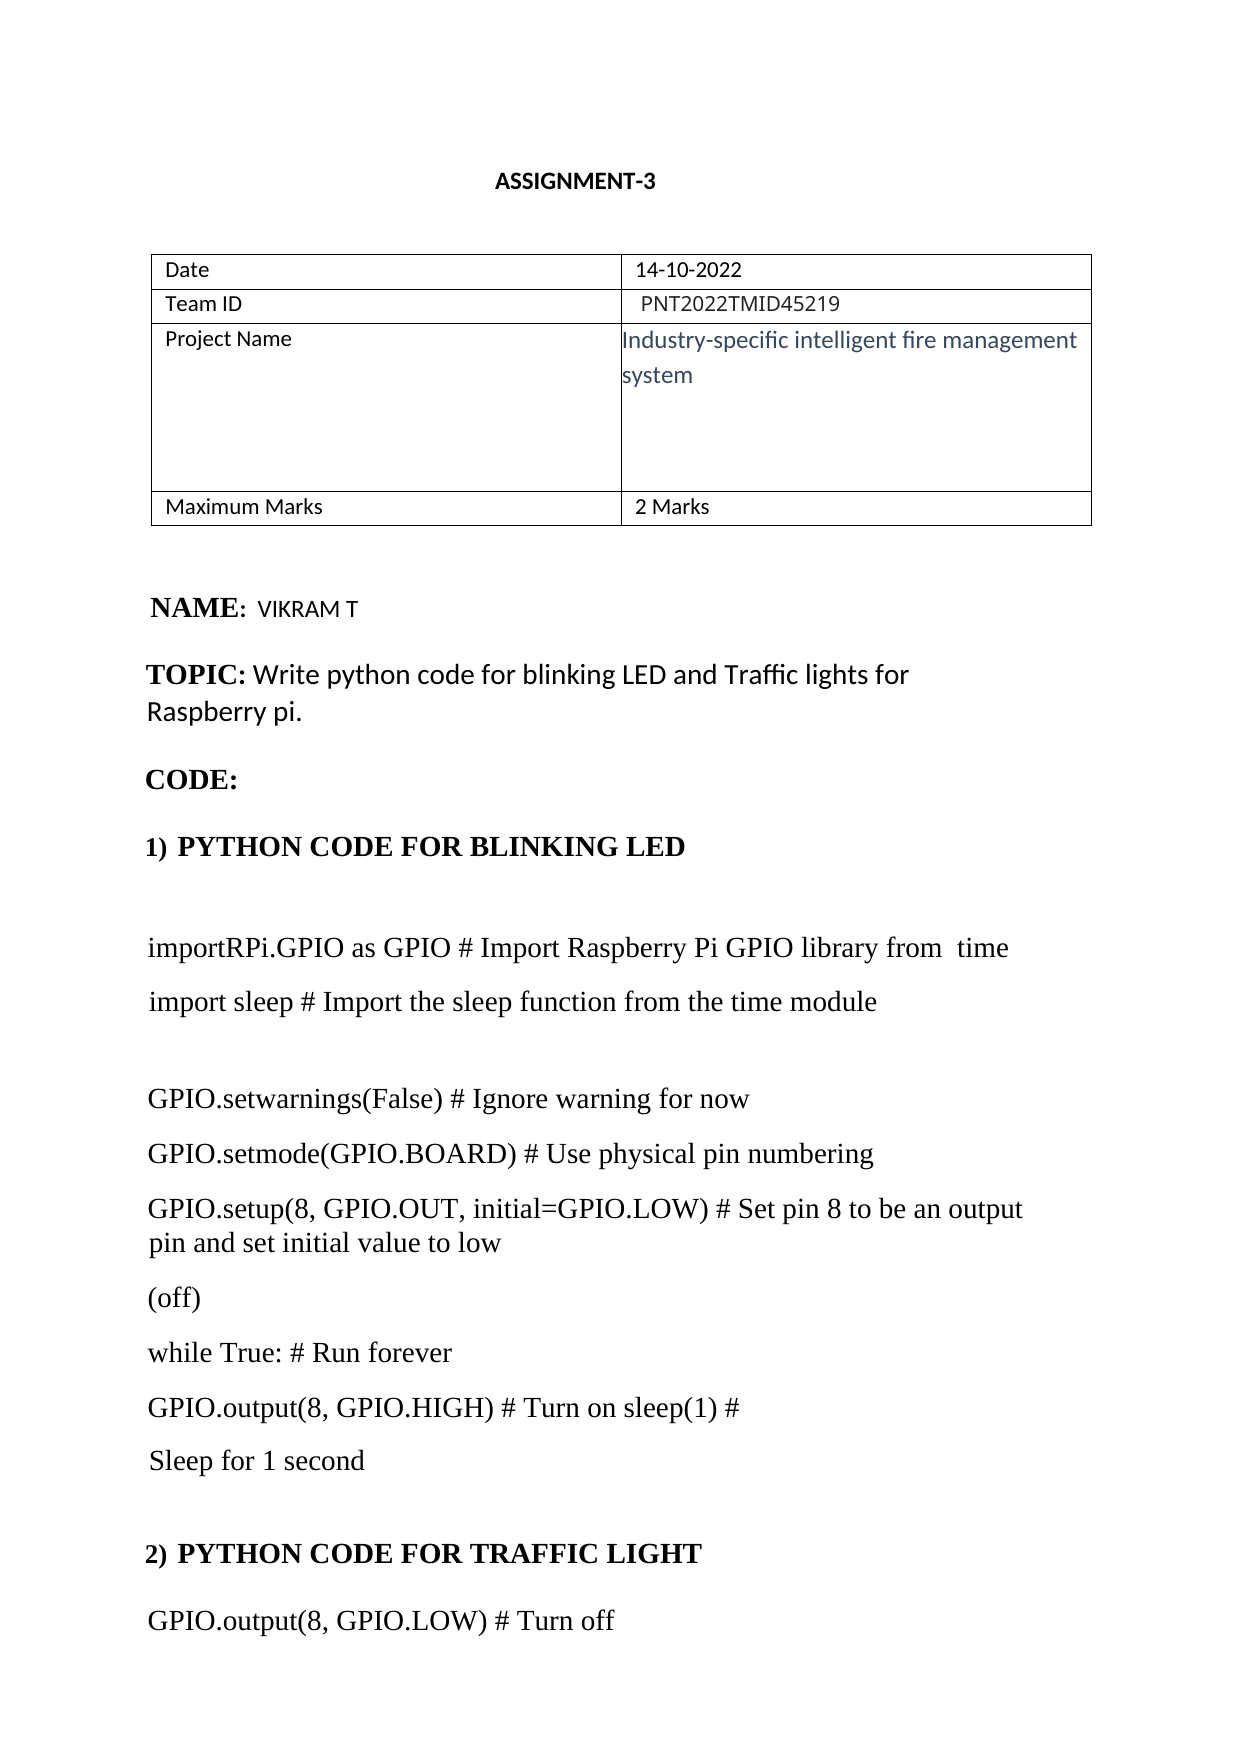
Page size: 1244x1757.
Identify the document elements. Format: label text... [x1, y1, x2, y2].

text NAME: VIKRAM T [150, 591, 1023, 624]
text (off) [147, 1280, 1023, 1314]
table_header 14-10-2022 [622, 255, 1091, 288]
text GPIO.output(8, GPIO.HIGH) # Turn on sleep(1) # Sleep for 1 second [147, 1390, 740, 1476]
text GPIO.output(8, GPIO.LOW) # Turn off [147, 1603, 1023, 1637]
table_cell Project Name [152, 324, 621, 491]
text ASSIGNMENT-3 [127, 165, 1023, 196]
list PYTHON CODE FOR BLINKING LED [144, 829, 1025, 863]
table_cell PNT2022TMID45219 [622, 290, 1091, 323]
table_cell 2 Marks [622, 492, 1091, 525]
text CODE: [144, 762, 1025, 796]
list PYTHON CODE FOR TRAFFIC LIGHT [144, 1536, 1025, 1569]
text importRPi.GPIO as GPIO # Import Raspberry Pi GPIO library from time import sleep # Import the sleep function from the time module [147, 930, 1023, 1017]
text while True: # Run forever [147, 1335, 1023, 1369]
text GPIO.setup(8, GPIO.OUT, initial=GPIO.LOW) # Set pin 8 to be an output pin and set initial value to low [147, 1191, 1023, 1259]
table_cell Team ID [152, 290, 621, 323]
table_cell Maximum Marks [152, 492, 621, 525]
table_header Date [152, 255, 621, 288]
text GPIO.setwarnings(False) # Ignore warning for now [147, 1081, 1023, 1115]
table_cell Industry-specific intelligent fire management system [622, 324, 1091, 491]
text TOPIC: Write python code for blinking LED and Traffic lights for Raspberry pi. [146, 656, 1025, 728]
text GPIO.setmode(GPIO.BOARD) # Use physical pin numbering [147, 1136, 1023, 1170]
